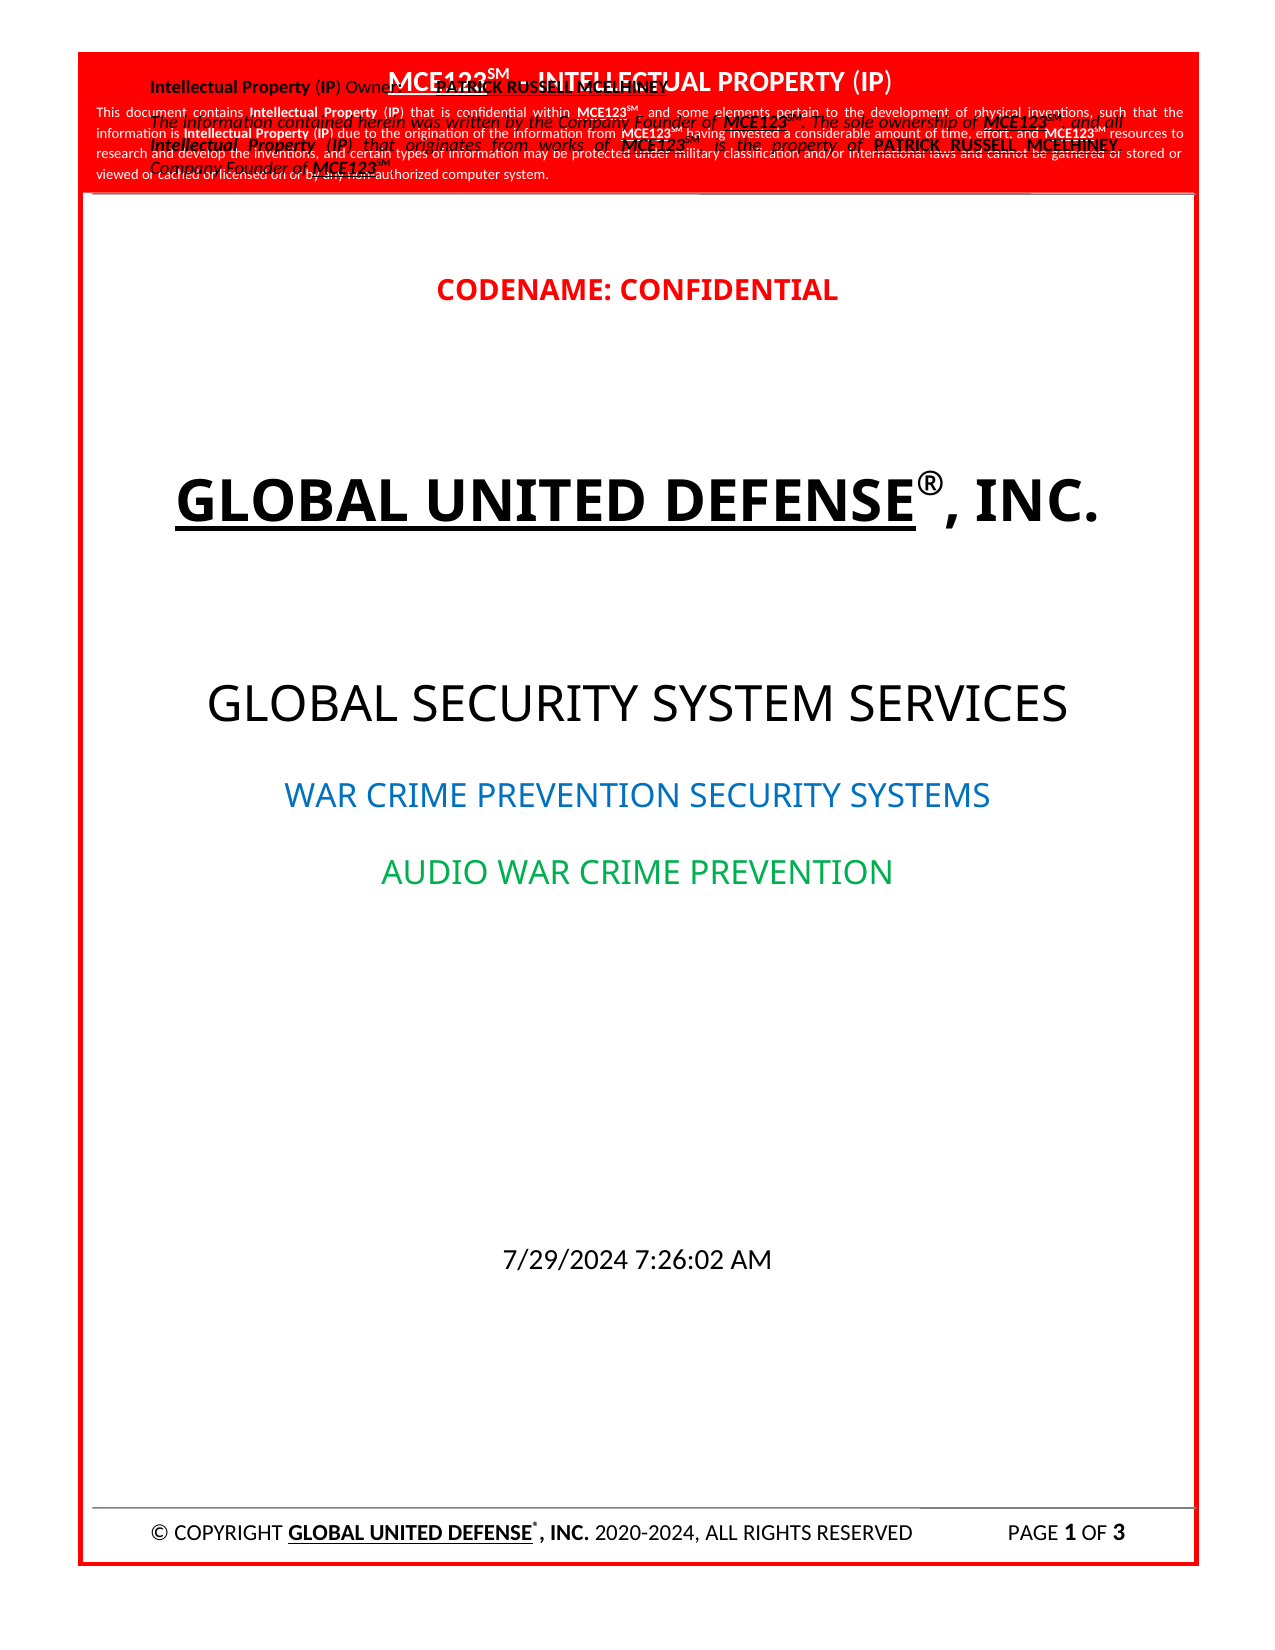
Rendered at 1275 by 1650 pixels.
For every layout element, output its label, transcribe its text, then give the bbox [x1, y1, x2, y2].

subtitle WAR CRIME PREVENTION SECURITY SYSTEMS [150, 772, 1125, 817]
text 7/29/2024 7:26:02 AM [150, 1241, 1125, 1277]
text GLOBAL SECURITY SYSTEM SERVICES [150, 668, 1125, 736]
text GLOBAL UNITED DEFENSE®, INC. [150, 459, 1125, 539]
subtitle AUDIO WAR CRIME PREVENTION [150, 849, 1125, 894]
text CODENAME: CONFIDENTIAL [150, 269, 1125, 309]
